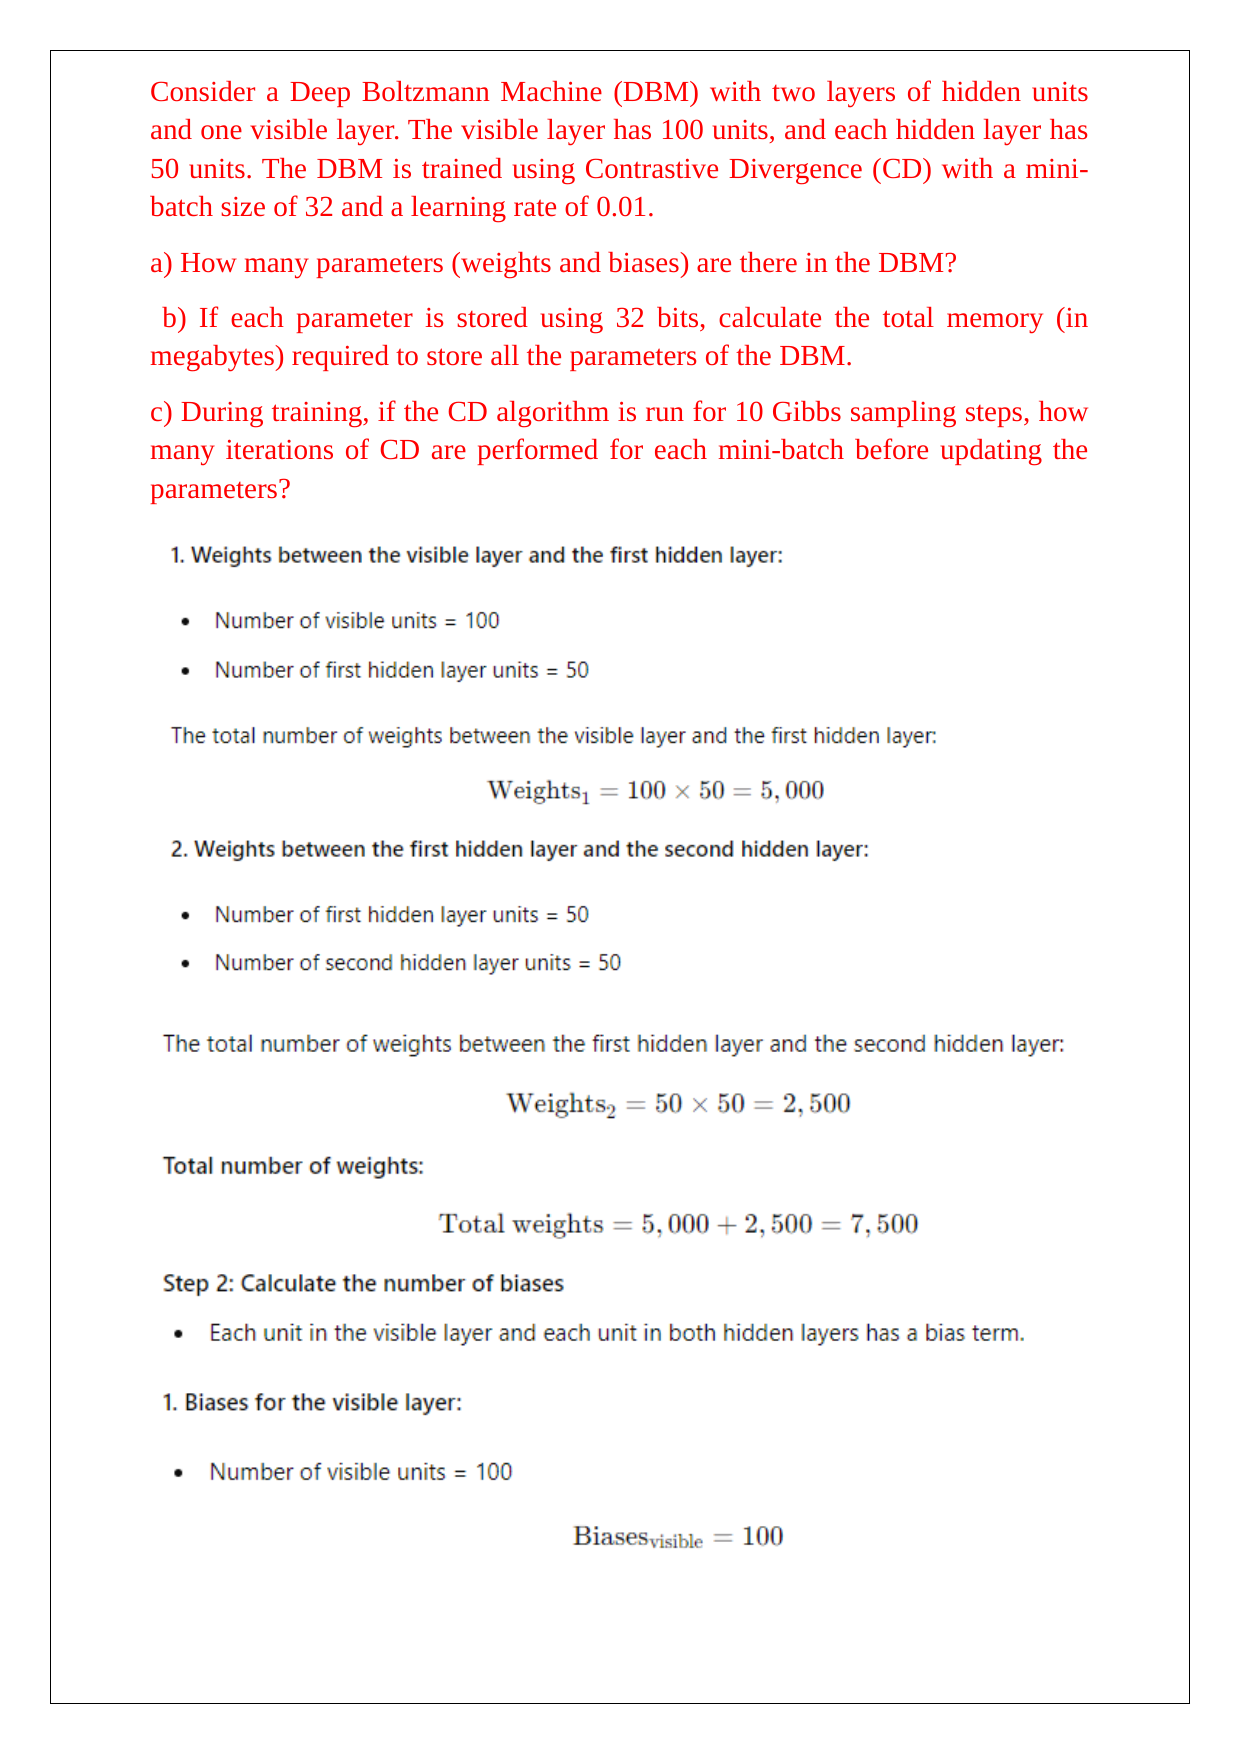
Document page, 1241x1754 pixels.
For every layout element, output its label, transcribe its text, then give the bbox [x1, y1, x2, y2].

text Consider a Deep Boltzmann Machine (DBM) with two layers of hidden units and one visible layer. The visible layer has 100 units, and each hidden layer has 50 units. The DBM is trained using Contrastive Divergence (CD) with a mini-batch size of 32 and a learning rate of 0.01. [150, 74, 1090, 223]
picture [150, 1018, 1095, 1559]
text b) If each parameter is stored using 32 bits, calculate the total memory (in megabytes) required to store all the parameters of the DBM. [150, 300, 1090, 372]
picture [150, 526, 985, 998]
text c) During training, if the CD algorithm is run for 10 Gibbs sampling steps, how many iterations of CD are performed for each mini-batch before updating the parameters? [150, 394, 1090, 504]
text a) How many parameters (weights and biases) are there in the DBM? [150, 245, 1090, 278]
